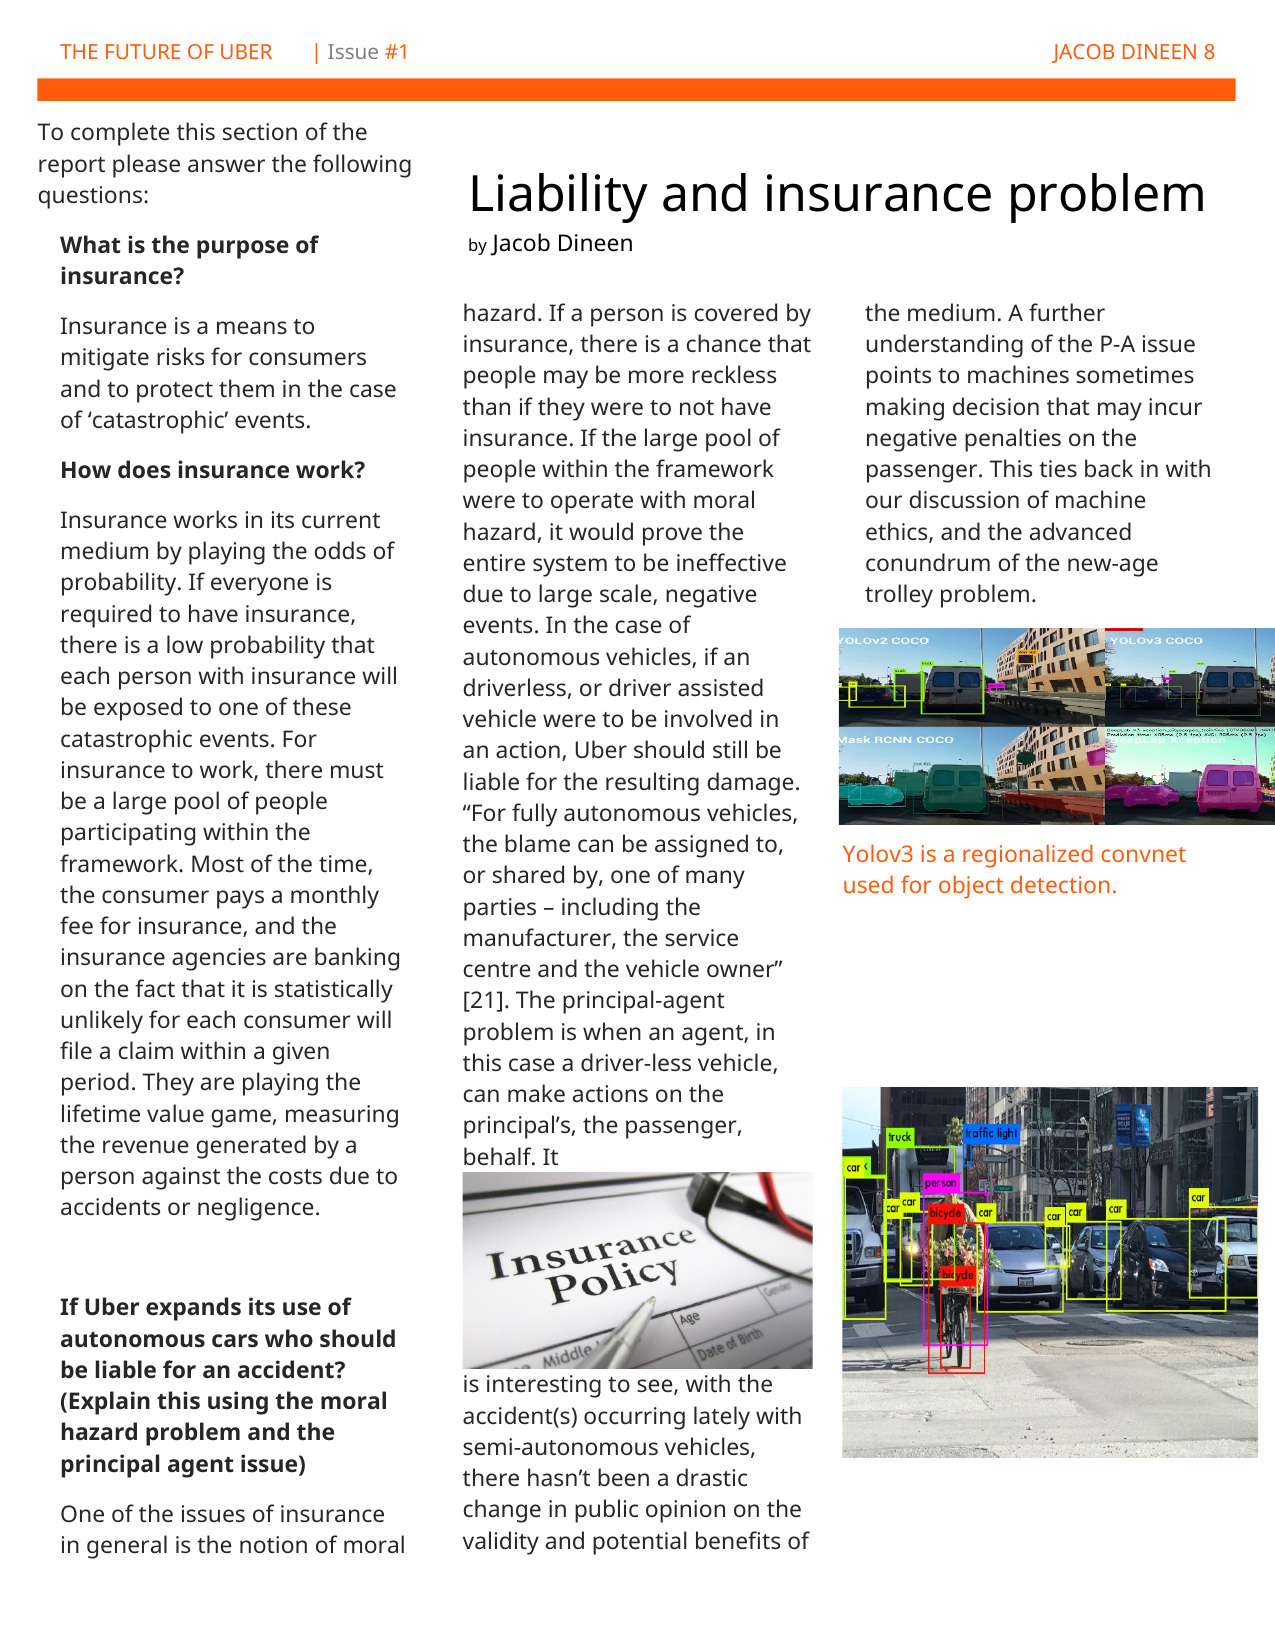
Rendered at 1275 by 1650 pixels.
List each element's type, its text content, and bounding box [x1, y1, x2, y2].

text Insurance is a means to mitigate risks for consumers and to protect them in the case of ‘catastrophic’ events. [60, 310, 410, 435]
text If Uber expands its use of autonomous cars who should be liable for an accident? (Explain this using the moral hazard problem and the principal agent issue) [60, 1291, 410, 1479]
picture [842, 1087, 1259, 1458]
picture [838, 628, 1275, 825]
picture [462, 1172, 813, 1369]
text What is the purpose of insurance? [60, 229, 410, 291]
text Insurance works in its current medium by playing the odds of probability. If everyone is required to have insurance, there is a low probability that each person with insurance will be exposed to one of these catastrophic events. For insurance to work, there must be a large pool of people participating within the framework. Most of the time, the consumer pays a monthly fee for insurance, and the insurance agencies are banking on the fact that it is statistically unlikely for each consumer will file a claim within a given period. They are playing the lifetime value game, measuring the revenue generated by a person against the costs due to accidents or negligence. [60, 504, 410, 1223]
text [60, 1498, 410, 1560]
text One of the issues of insurance in general is the notion of moral hazard. If a person is covered by insurance, there is a chance that people may be more reckless than if they were to not have insurance. If the large pool of people within the framework were to operate with moral hazard, it would prove the entire system to be ineffective due to large scale, negative events. In the case of autonomous vehicles, if an driverless, or driver assisted vehicle were to be involved in an action, Uber should still be liable for the resulting damage. “For fully autonomous vehicles, the blame can be assigned to, or shared by, one of many parties – including the manufacturer, the service centre and the vehicle owner” [21]. The principal-agent problem is when an agent, in this case a driver-less vehicle, can make actions on the principal’s, the passenger, behalf. It is interesting to see, with the accident(s) occurring lately with semi-autonomous vehicles, there hasn’t been a drastic change in public opinion on the validity and potential benefits of the medium. A further understanding of the P-A issue points to machines sometimes making decision that may incur negative penalties on the passenger. This ties back in with our discussion of machine ethics, and the advanced conundrum of the new-age trolley problem. [865, 116, 1215, 609]
text How does insurance work? [60, 454, 410, 485]
text One of the issues of insurance in general is the notion of moral hazard. If a person is covered by insurance, there is a chance that people may be more reckless than if they were to not have insurance. If the large pool of people within the framework were to operate with moral hazard, it would prove the entire system to be ineffective due to large scale, negative events. In the case of autonomous vehicles, if an driverless, or driver assisted vehicle were to be involved in an action, Uber should still be liable for the resulting damage. “For fully autonomous vehicles, the blame can be assigned to, or shared by, one of many parties – including the manufacturer, the service centre and the vehicle owner” [21]. The principal-agent problem is when an agent, in this case a driver-less vehicle, can make actions on the principal’s, the passenger, behalf. It is interesting to see, with the accident(s) occurring lately with semi-autonomous vehicles, there hasn’t been a drastic change in public opinion on the validity and potential benefits of the medium. A further understanding of the P-A issue points to machines sometimes making decision that may incur negative penalties on the passenger. This ties back in with our discussion of machine ethics, and the advanced conundrum of the new-age trolley problem. [462, 116, 812, 1172]
subtitle Yolov3 is a regionalized convnet used for object detection. [842, 837, 1230, 900]
text To complete this section of the report please answer the following questions: [37, 116, 425, 210]
